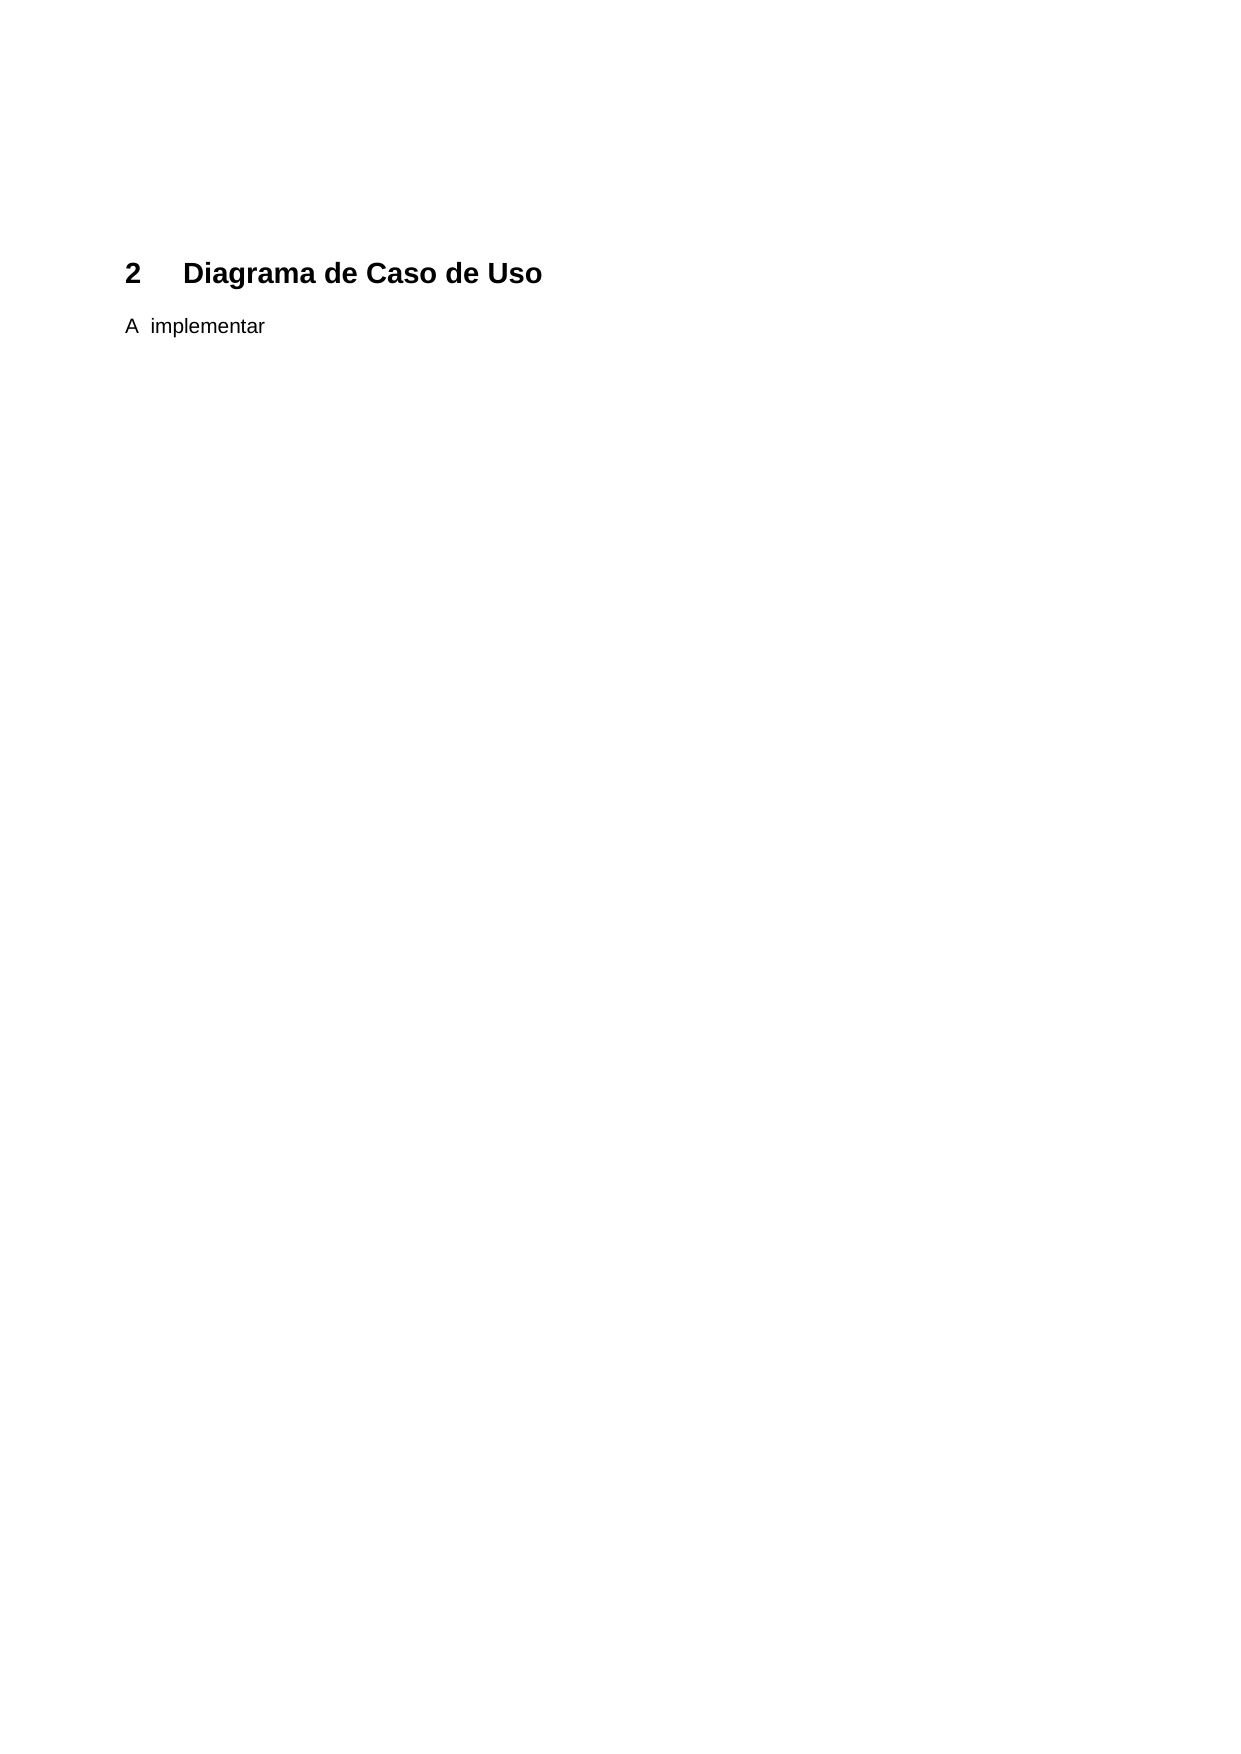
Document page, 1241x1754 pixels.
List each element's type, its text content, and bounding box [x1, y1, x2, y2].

list Diagrama de Caso de Uso [125, 256, 1167, 289]
text A implementar [125, 314, 1167, 338]
